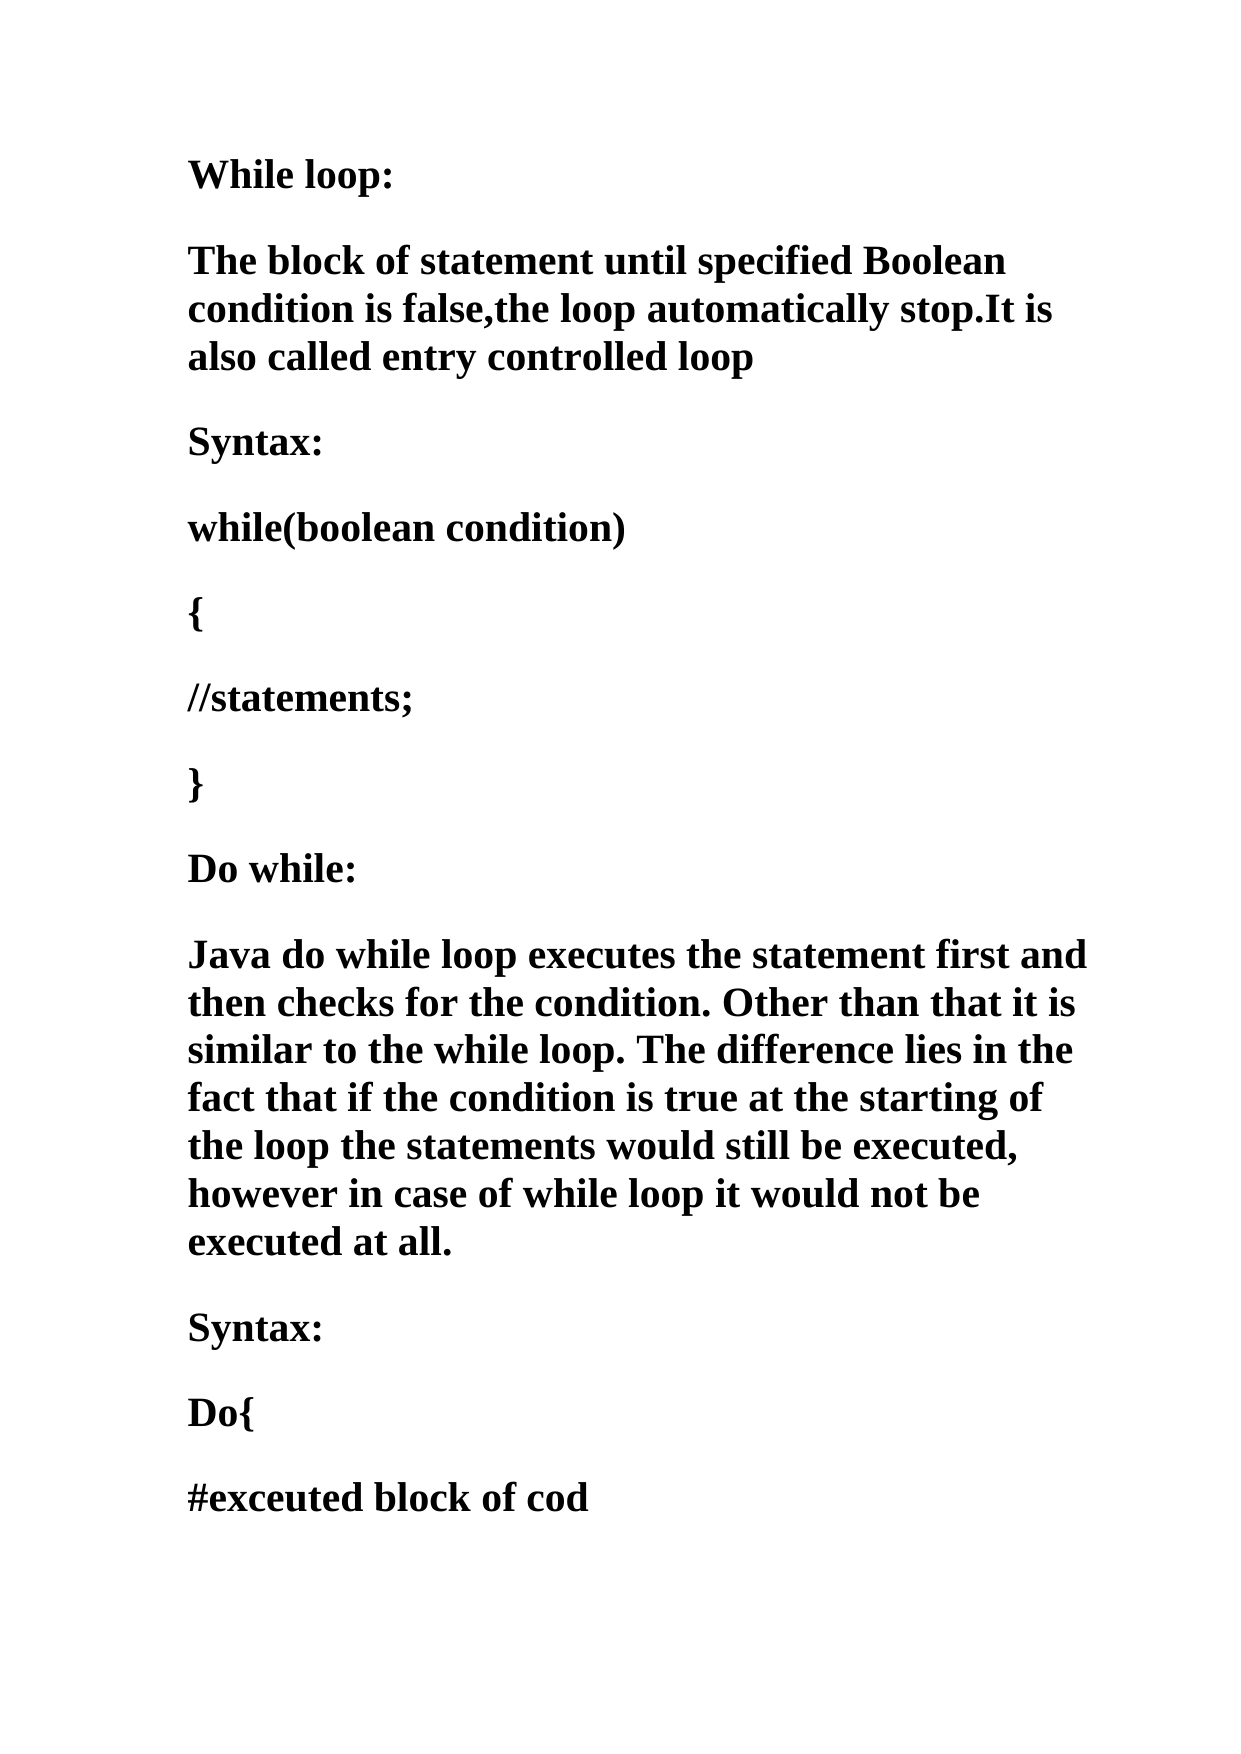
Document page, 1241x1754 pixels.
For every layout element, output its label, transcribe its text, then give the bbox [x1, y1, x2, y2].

text Syntax: [187, 417, 1090, 464]
text { [187, 587, 1090, 635]
text Do while: [187, 844, 1090, 892]
text While loop: [187, 150, 1090, 198]
text The block of statement until specified Boolean condition is false,the loop automatically stop.It is also called entry controlled loop [187, 235, 1090, 379]
text Java do while loop executes the statement first and then checks for the condition. Other than that it is similar to the while loop. The difference lies in the fact that if the condition is true at the starting of the loop the statements would still be executed, however in case of while loop it would not be executed at all. [187, 929, 1090, 1264]
text while(boolean condition) [187, 502, 1090, 550]
text #exceuted block of cod [187, 1473, 1090, 1521]
text Syntax: [187, 1302, 1090, 1350]
text } [187, 758, 1090, 806]
text Do{ [187, 1387, 1090, 1435]
text //statements; [187, 673, 1090, 721]
